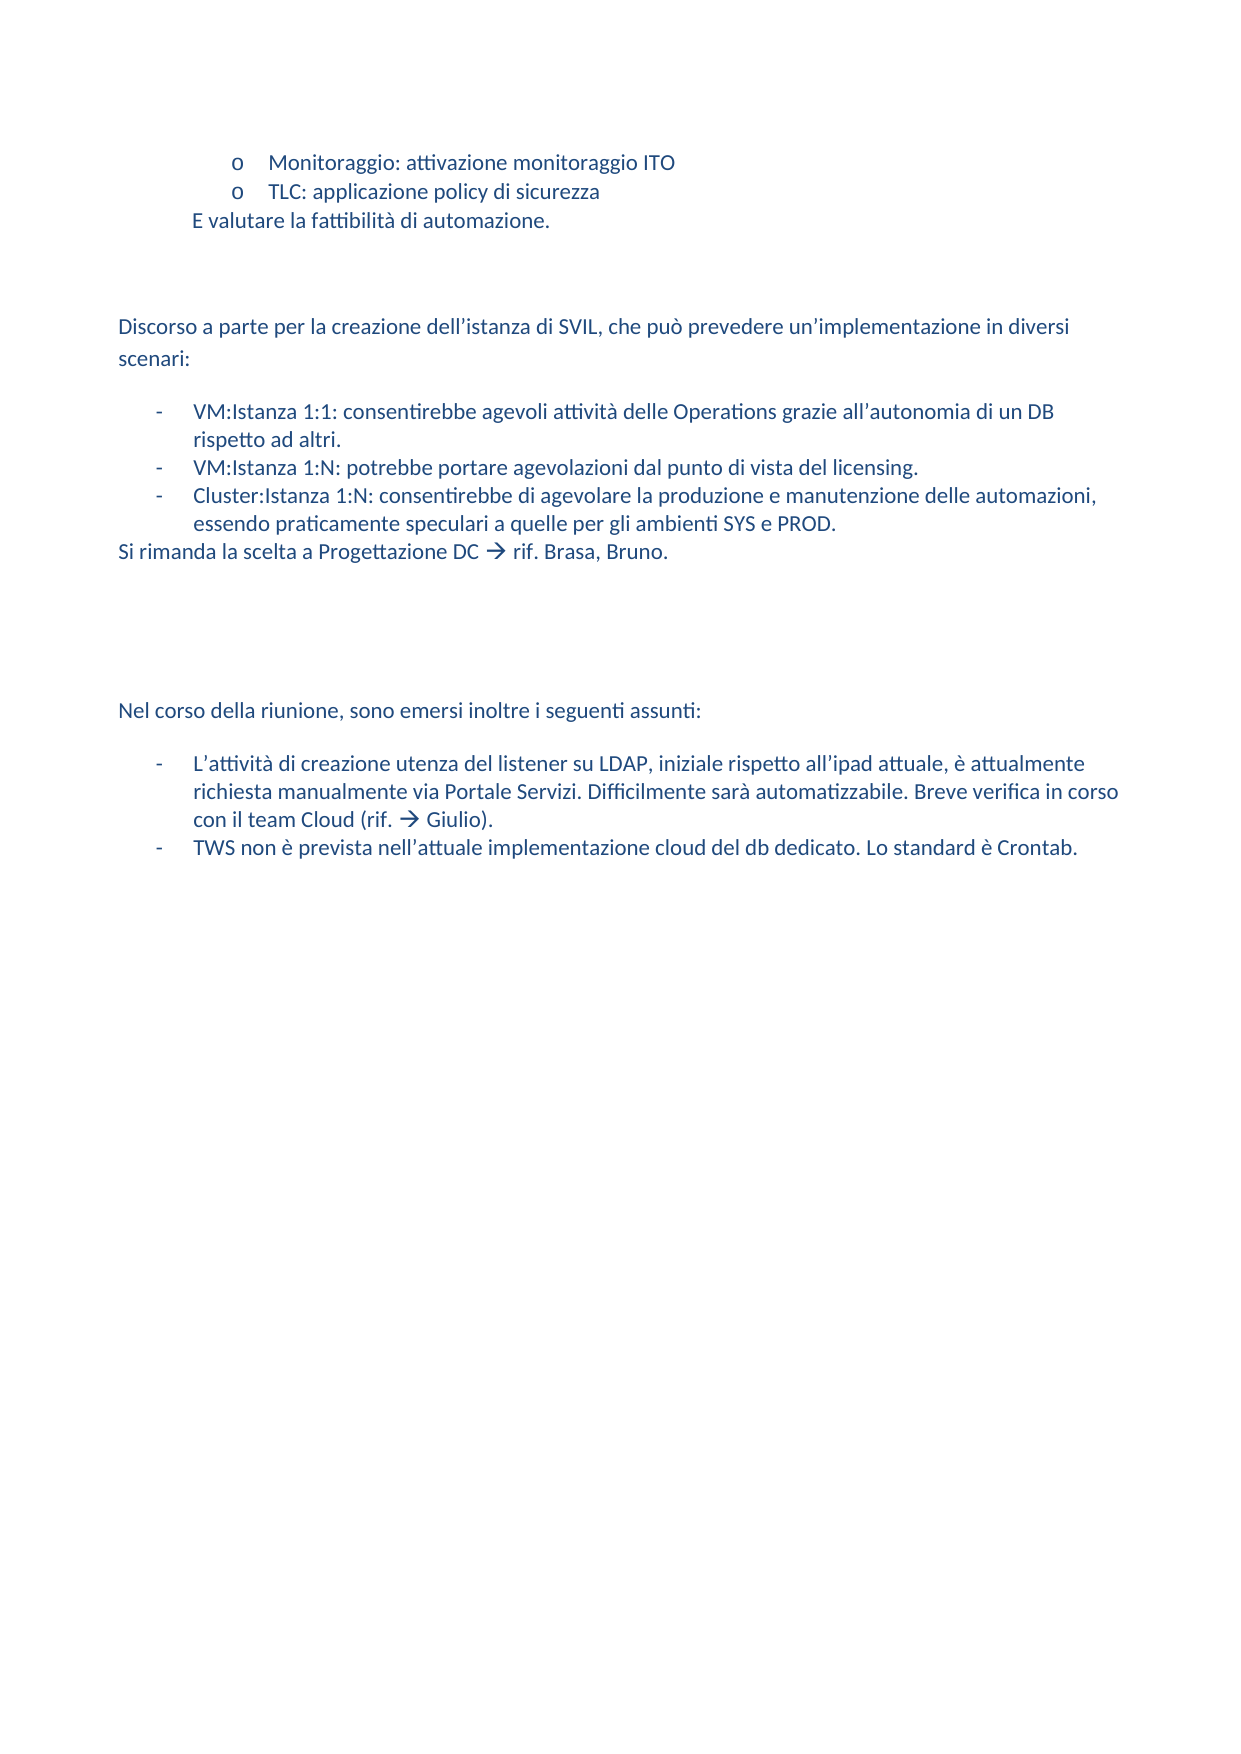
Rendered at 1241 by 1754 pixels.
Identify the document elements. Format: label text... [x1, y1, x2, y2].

list L’attività di creazione utenza del listener su LDAP, iniziale rispetto all’ipad attuale, è attualmente richiesta manualmente via Portale Servizi. Difficilmente sarà automatizzabile. Breve verifica in corso con il team Cloud (rif. Giulio). [156, 749, 1122, 833]
list Monitoraggio: attivazione monitoraggio ITO [231, 148, 1122, 177]
text Si rimanda la scelta a Progettazione DC rif. Brasa, Bruno. [118, 537, 1122, 565]
list TLC: applicazione policy di sicurezza [231, 177, 1122, 206]
list VM:Istanza 1:N: potrebbe portare agevolazioni dal punto di vista del licensing. [156, 453, 1122, 481]
text Nel corso della riunione, sono emersi inoltre i seguenti assunti: [118, 696, 1122, 724]
list VM:Istanza 1:1: consentirebbe agevoli attività delle Operations grazie all’autonomia di un DB rispetto ad altri. [156, 397, 1122, 453]
list Cluster:Istanza 1:N: consentirebbe di agevolare la produzione e manutenzione delle automazioni, essendo praticamente speculari a quelle per gli ambienti SYS e PROD. [156, 481, 1122, 537]
text Discorso a parte per la creazione dell’istanza di SVIL, che può prevedere un’implementazione in diversi scenari: [118, 312, 1122, 372]
list TWS non è prevista nell’attuale implementazione cloud del db dedicato. Lo standard è Crontab. [156, 833, 1122, 861]
text E valutare la fattibilità di automazione. [192, 206, 1122, 234]
